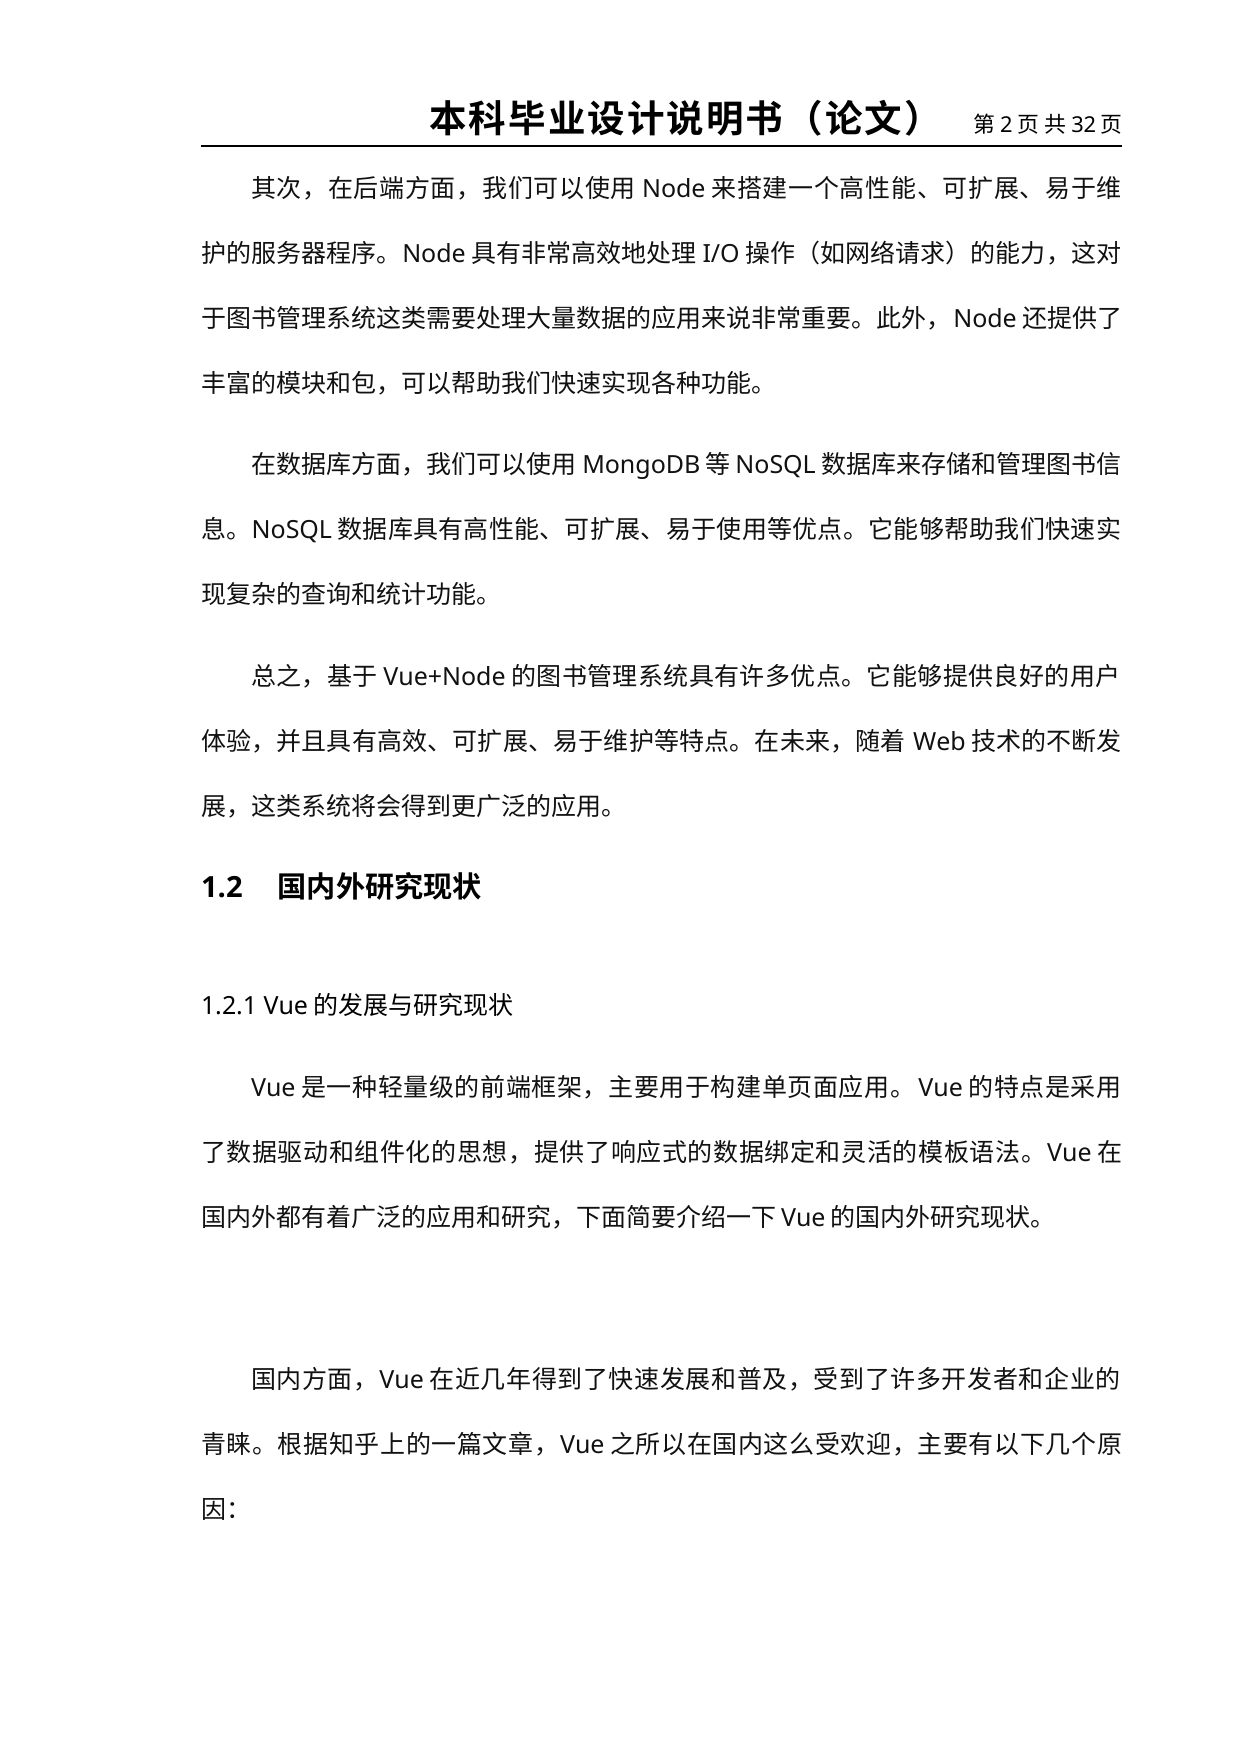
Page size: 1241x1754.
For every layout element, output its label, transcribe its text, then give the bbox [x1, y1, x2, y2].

text 国内方面，Vue在近几年得到了快速发展和普及，受到了许多开发者和企业的青睐。根据知乎上的一篇文章，Vue之所以在国内这么受欢迎，主要有以下几个原因： [201, 1345, 1122, 1540]
text 1.2.1 Vue的发展与研究现状 [201, 971, 1122, 1036]
text Vue是一种轻量级的前端框架，主要用于构建单页面应用。Vue的特点是采用了数据驱动和组件化的思想，提供了响应式的数据绑定和灵活的模板语法。Vue在国内外都有着广泛的应用和研究，下面简要介绍一下Vue的国内外研究现状。 [201, 1053, 1122, 1248]
text 在数据库方面，我们可以使用MongoDB等NoSQL数据库来存储和管理图书信息。NoSQL数据库具有高性能、可扩展、易于使用等优点。它能够帮助我们快速实现复杂的查询和统计功能。 [201, 430, 1122, 625]
text 其次，在后端方面，我们可以使用Node来搭建一个高性能、可扩展、易于维护的服务器程序。Node具有非常高效地处理I/O操作（如网络请求）的能力，这对于图书管理系统这类需要处理大量数据的应用来说非常重要。此外，Node还提供了丰富的模块和包，可以帮助我们快速实现各种功能。 [201, 154, 1122, 414]
text 总之，基于Vue+Node的图书管理系统具有许多优点。它能够提供良好的用户体验，并且具有高效、可扩展、易于维护等特点。在未来，随着Web技术的不断发展，这类系统将会得到更广泛的应用。 [201, 642, 1122, 837]
subtitle 国内外研究现状 [201, 853, 1122, 918]
